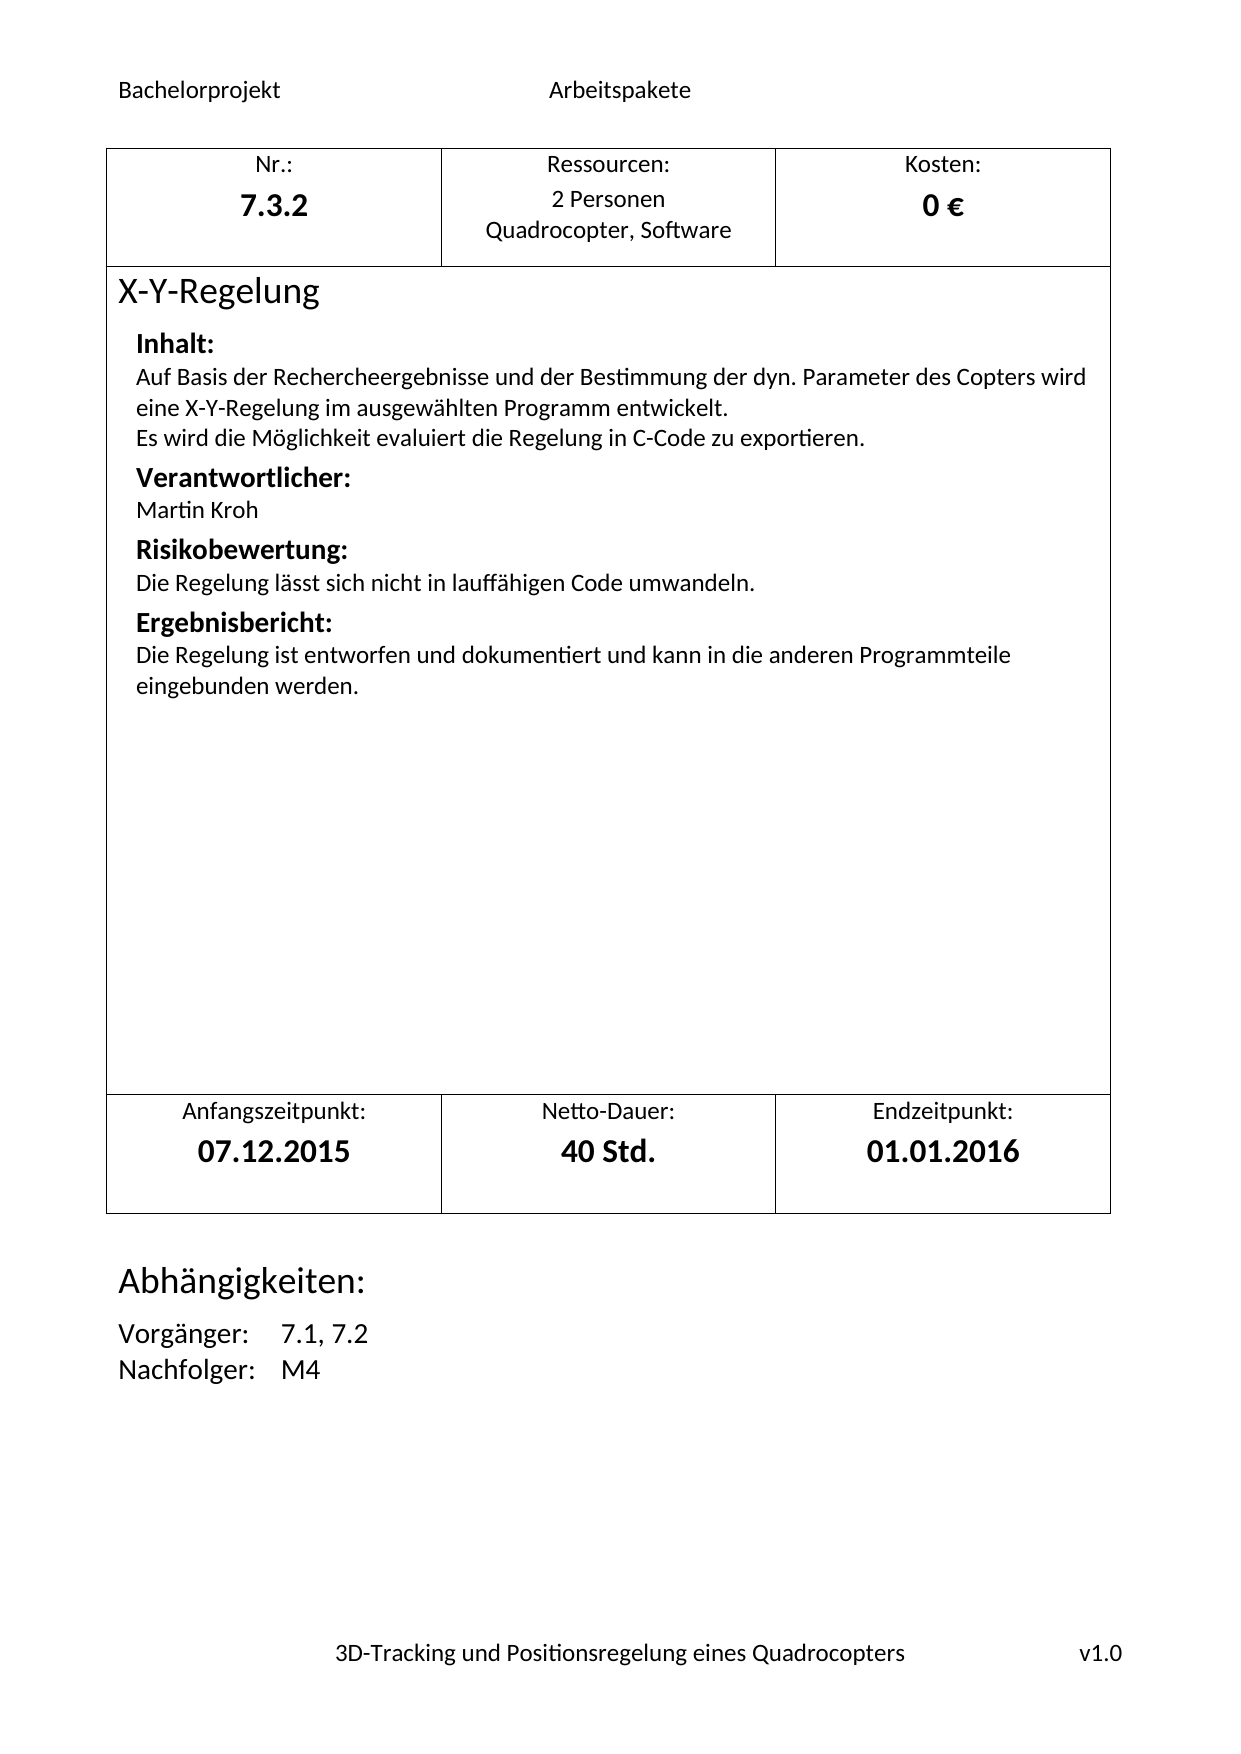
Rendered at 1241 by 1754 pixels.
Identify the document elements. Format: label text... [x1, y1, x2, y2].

table_cell Netto-Dauer: [442, 1095, 775, 1130]
subtitle Abhängigkeiten: [118, 1257, 1123, 1303]
table_cell 2 Personen Quadrocopter, Software [442, 184, 775, 266]
table_header Nr.: [107, 149, 441, 184]
text Vorgänger: 7.1, 7.2 [118, 1315, 1123, 1351]
table_header Kosten: [776, 149, 1110, 184]
table_cell Endzeitpunkt: [776, 1095, 1110, 1130]
table_cell 07.12.2015 [107, 1130, 441, 1213]
text Nachfolger: M4 [118, 1351, 1123, 1386]
table_cell 0 € [776, 184, 1110, 266]
table_cell Anfangszeitpunkt: [107, 1095, 441, 1130]
table_cell 01.01.2016 [776, 1130, 1110, 1213]
table_cell 40 Std. [442, 1130, 775, 1213]
table_cell X-Y-Regelung Inhalt: Auf Basis der Rechercheergebnisse und der Bestimmung der dyn. Parameter des Copters wird eine X-Y-Regelung im ausgewählten Programm entwickelt. Es wird die Möglichkeit evaluiert die Regelung in C-Code zu exportieren. Verantwortlicher: Martin Kroh Risikobewertung: Die Regelung lässt sich nicht in lauffähigen Code umwandeln. Ergebnisbericht: Die Regelung ist entworfen und dokumentiert und kann in die anderen Programmteile eingebunden werden. [107, 267, 1110, 1094]
table_header Ressourcen: [442, 149, 775, 184]
table_cell 7.3.2 [107, 184, 441, 266]
